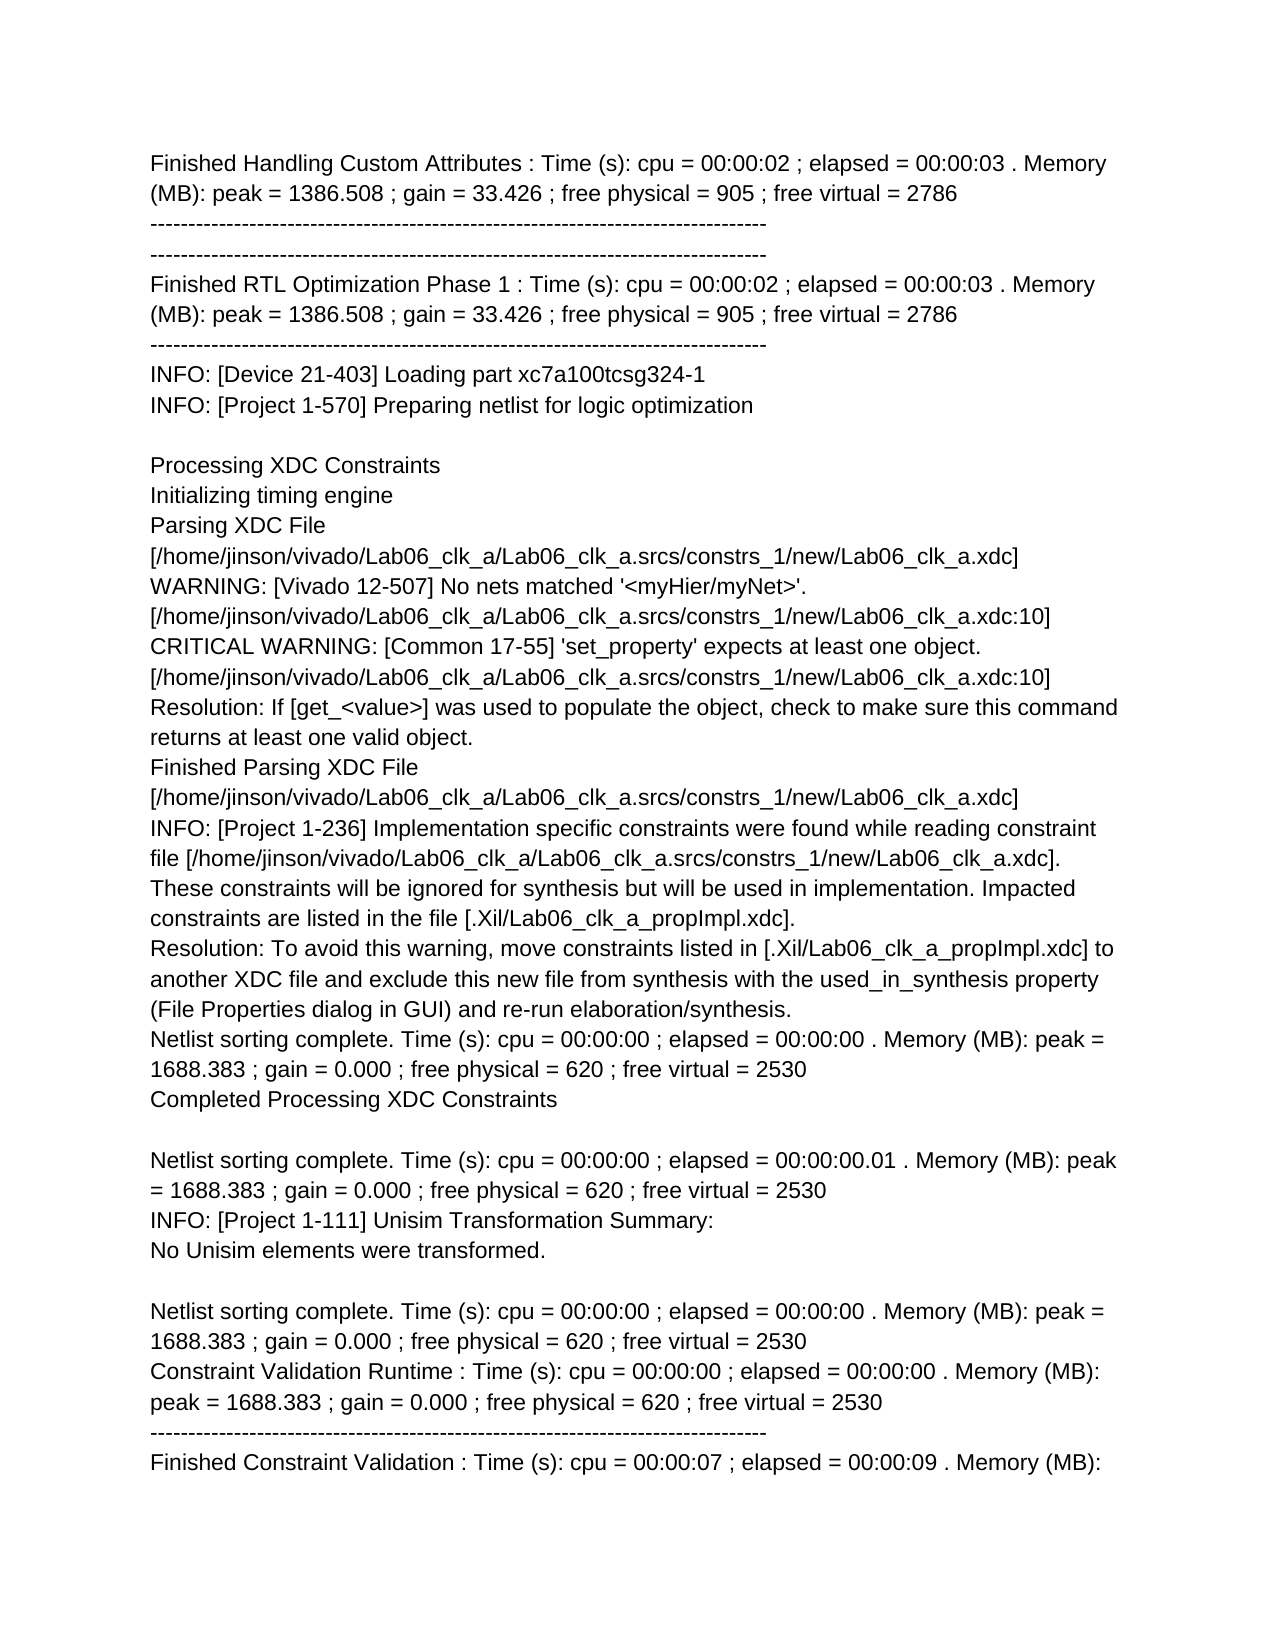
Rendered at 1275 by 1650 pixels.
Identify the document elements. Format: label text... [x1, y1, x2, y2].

text Netlist sorting complete. Time (s): cpu = 00:00:00 ; elapsed = 00:00:00 . Memory (MB): peak = 1688.383 ; gain = 0.000 ; free physical = 620 ; free virtual = 2530 [150, 1298, 1125, 1354]
text Initializing timing engine [150, 482, 1125, 509]
text WARNING: [Vivado 12-507] No nets matched '<myHier/myNet>'. [/home/jinson/vivado/Lab06_clk_a/Lab06_clk_a.srcs/constrs_1/new/Lab06_clk_a.xdc:10] [150, 573, 1125, 629]
text Finished Handling Custom Attributes : Time (s): cpu = 00:00:02 ; elapsed = 00:00:03 . Memory (MB): peak = 1386.508 ; gain = 33.426 ; free physical = 905 ; free virtual = 2786 [150, 150, 1125, 207]
text INFO: [Project 1-570] Preparing netlist for logic optimization [150, 392, 1125, 418]
text Constraint Validation Runtime : Time (s): cpu = 00:00:00 ; elapsed = 00:00:00 . Memory (MB): peak = 1688.383 ; gain = 0.000 ; free physical = 620 ; free virtual = 2530 [150, 1358, 1125, 1415]
text INFO: [Project 1-111] Unisim Transformation Summary: [150, 1207, 1125, 1234]
text Netlist sorting complete. Time (s): cpu = 00:00:00 ; elapsed = 00:00:00 . Memory (MB): peak = 1688.383 ; gain = 0.000 ; free physical = 620 ; free virtual = 2530 [150, 1026, 1125, 1083]
text --------------------------------------------------------------------------------- [150, 241, 1125, 267]
text --------------------------------------------------------------------------------- [150, 1419, 1125, 1445]
text CRITICAL WARNING: [Common 17-55] 'set_property' expects at least one object. [/home/jinson/vivado/Lab06_clk_a/Lab06_clk_a.srcs/constrs_1/new/Lab06_clk_a.xdc:10] [150, 633, 1125, 690]
text Finished RTL Optimization Phase 1 : Time (s): cpu = 00:00:02 ; elapsed = 00:00:03 . Memory (MB): peak = 1386.508 ; gain = 33.426 ; free physical = 905 ; free virtual = 2786 [150, 271, 1125, 327]
text Resolution: If [get_<value>] was used to populate the object, check to make sure this command returns at least one valid object. [150, 694, 1125, 750]
text INFO: [Project 1-236] Implementation specific constraints were found while reading constraint file [/home/jinson/vivado/Lab06_clk_a/Lab06_clk_a.srcs/constrs_1/new/Lab06_clk_a.xdc]. These constraints will be ignored for synthesis but will be used in implementation. Impacted constraints are listed in the file [.Xil/Lab06_clk_a_propImpl.xdc]. [150, 814, 1125, 932]
text Completed Processing XDC Constraints [150, 1086, 1125, 1113]
text --------------------------------------------------------------------------------- [150, 210, 1125, 237]
text Finished Parsing XDC File [/home/jinson/vivado/Lab06_clk_a/Lab06_clk_a.srcs/constrs_1/new/Lab06_clk_a.xdc] [150, 754, 1125, 811]
text Netlist sorting complete. Time (s): cpu = 00:00:00 ; elapsed = 00:00:00.01 . Memory (MB): peak = 1688.383 ; gain = 0.000 ; free physical = 620 ; free virtual = 2530 [150, 1147, 1125, 1203]
text Processing XDC Constraints [150, 452, 1125, 478]
text No Unisim elements were transformed. [150, 1237, 1125, 1264]
text Resolution: To avoid this warning, move constraints listed in [.Xil/Lab06_clk_a_propImpl.xdc] to another XDC file and exclude this new file from synthesis with the used_in_synthesis property (File Properties dialog in GUI) and re-run elaboration/synthesis. [150, 935, 1125, 1022]
text --------------------------------------------------------------------------------- [150, 331, 1125, 358]
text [150, 1449, 1125, 1475]
text Parsing XDC File [/home/jinson/vivado/Lab06_clk_a/Lab06_clk_a.srcs/constrs_1/new/Lab06_clk_a.xdc] [150, 512, 1125, 569]
text INFO: [Device 21-403] Loading part xc7a100tcsg324-1 [150, 361, 1125, 388]
